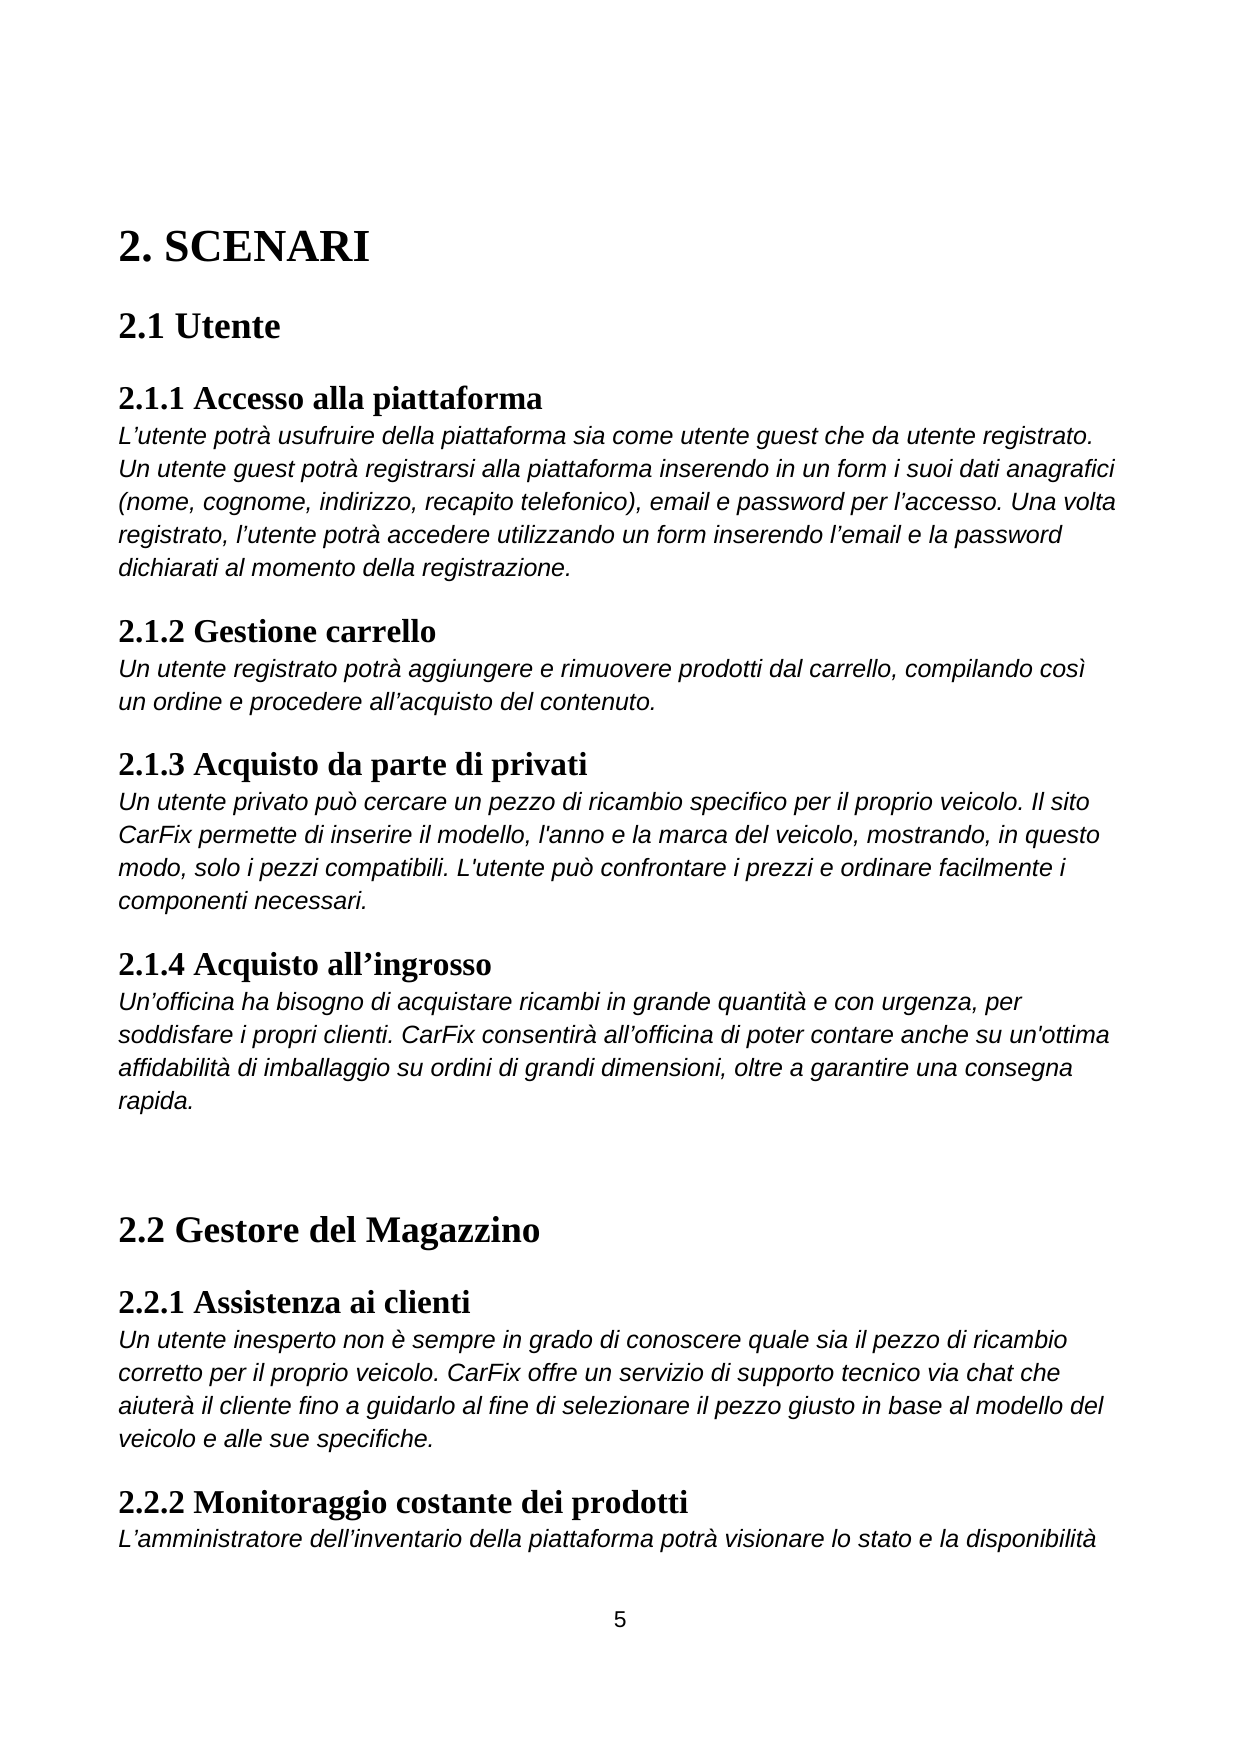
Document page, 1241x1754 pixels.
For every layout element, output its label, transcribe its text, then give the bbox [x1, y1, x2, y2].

title 2. SCENARI [118, 218, 1122, 271]
text 2.2.1 Assistenza ai clienti Un utente inesperto non è sempre in grado di conoscere quale sia il pezzo di ricambio corretto per il proprio veicolo. CarFix offre un servizio di supporto tecnico via chat che aiuterà il cliente fino a guidarlo al fine di selezionare il pezzo giusto in base al modello del veicolo e alle sue specifiche. [118, 1282, 1122, 1453]
text 2.1.4 Acquisto all’ingrosso Un’officina ha bisogno di acquistare ricambi in grande quantità e con urgenza, per soddisfare i propri clienti. CarFix consentirà all’officina di poter contare anche su un'ottima affidabilità di imballaggio su ordini di grandi dimensioni, oltre a garantire una consegna rapida. [118, 944, 1122, 1115]
text 2.1.1 Accesso alla piattaforma L’utente potrà usufruire della piattaforma sia come utente guest che da utente registrato. Un utente guest potrà registrarsi alla piattaforma inserendo in un form i suoi dati anagrafici (nome, cognome, indirizzo, recapito telefonico), email e password per l’accesso. Una volta registrato, l’utente potrà accedere utilizzando un form inserendo l’email e la password dichiarati al momento della registrazione. [118, 378, 1122, 582]
text 2.1.2 Gestione carrello Un utente registrato potrà aggiungere e rimuovere prodotti dal carrello, compilando così un ordine e procedere all’acquisto del contenuto. [118, 611, 1122, 715]
text 2.2 Gestore del Magazzino [118, 1208, 1122, 1251]
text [118, 1482, 1122, 1553]
text 2.1 Utente [118, 304, 1122, 347]
text 2.1.3 Acquisto da parte di privati Un utente privato può cercare un pezzo di ricambio specifico per il proprio veicolo. Il sito CarFix permette di inserire il modello, l'anno e la marca del veicolo, mostrando, in questo modo, solo i pezzi compatibili. L'utente può confrontare i prezzi e ordinare facilmente i componenti necessari. [118, 745, 1122, 915]
